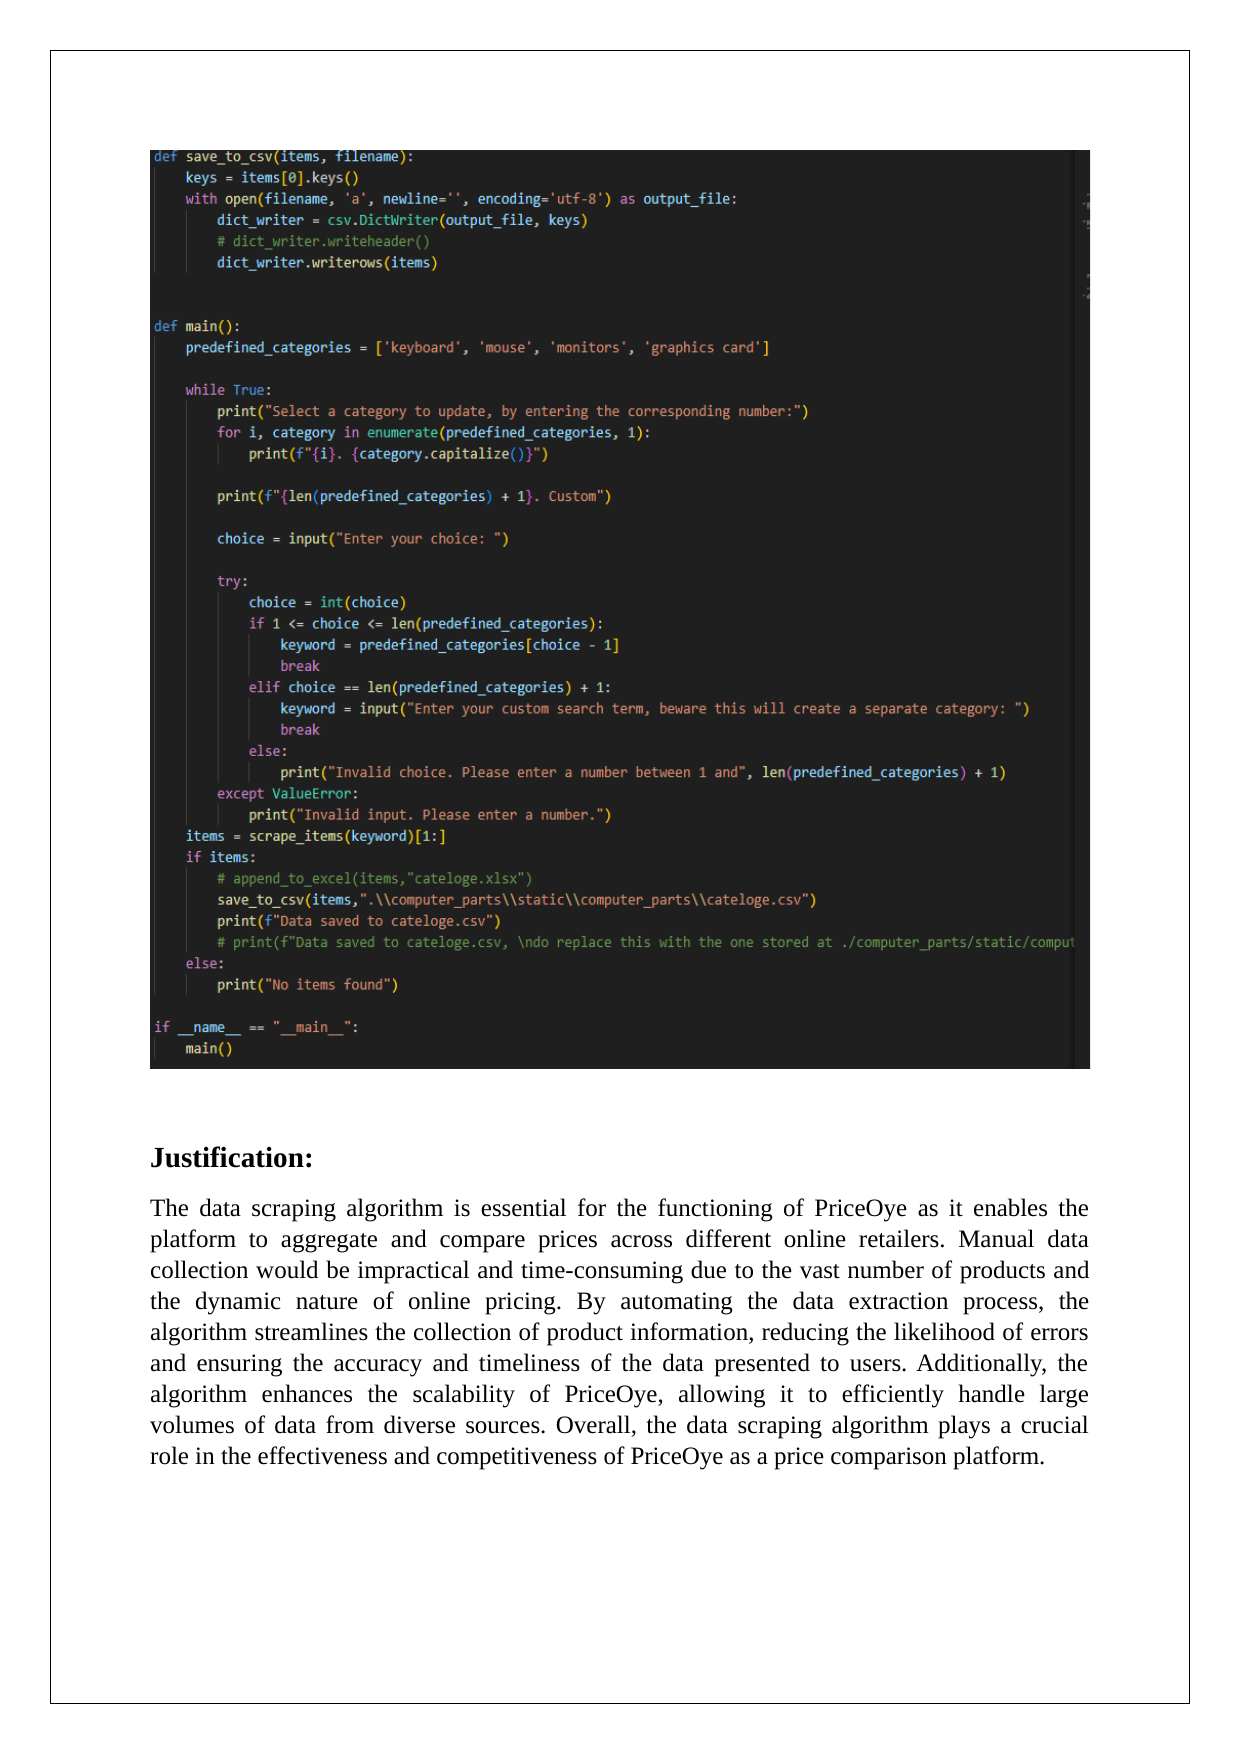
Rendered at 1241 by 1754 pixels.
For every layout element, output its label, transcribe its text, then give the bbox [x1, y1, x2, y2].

picture [150, 150, 1091, 1069]
text Justification: [150, 1140, 1090, 1174]
text The data scraping algorithm is essential for the functioning of PriceOye as it enables the platform to aggregate and compare prices across different online retailers. Manual data collection would be impractical and time-consuming due to the vast number of products and the dynamic nature of online pricing. By automating the data extraction process, the algorithm streamlines the collection of product information, reducing the likelihood of errors and ensuring the accuracy and timeliness of the data presented to users. Additionally, the algorithm enhances the scalability of PriceOye, allowing it to efficiently handle large volumes of data from diverse sources. Overall, the data scraping algorithm plays a crucial role in the effectiveness and competitiveness of PriceOye as a price comparison platform. [150, 1193, 1090, 1470]
